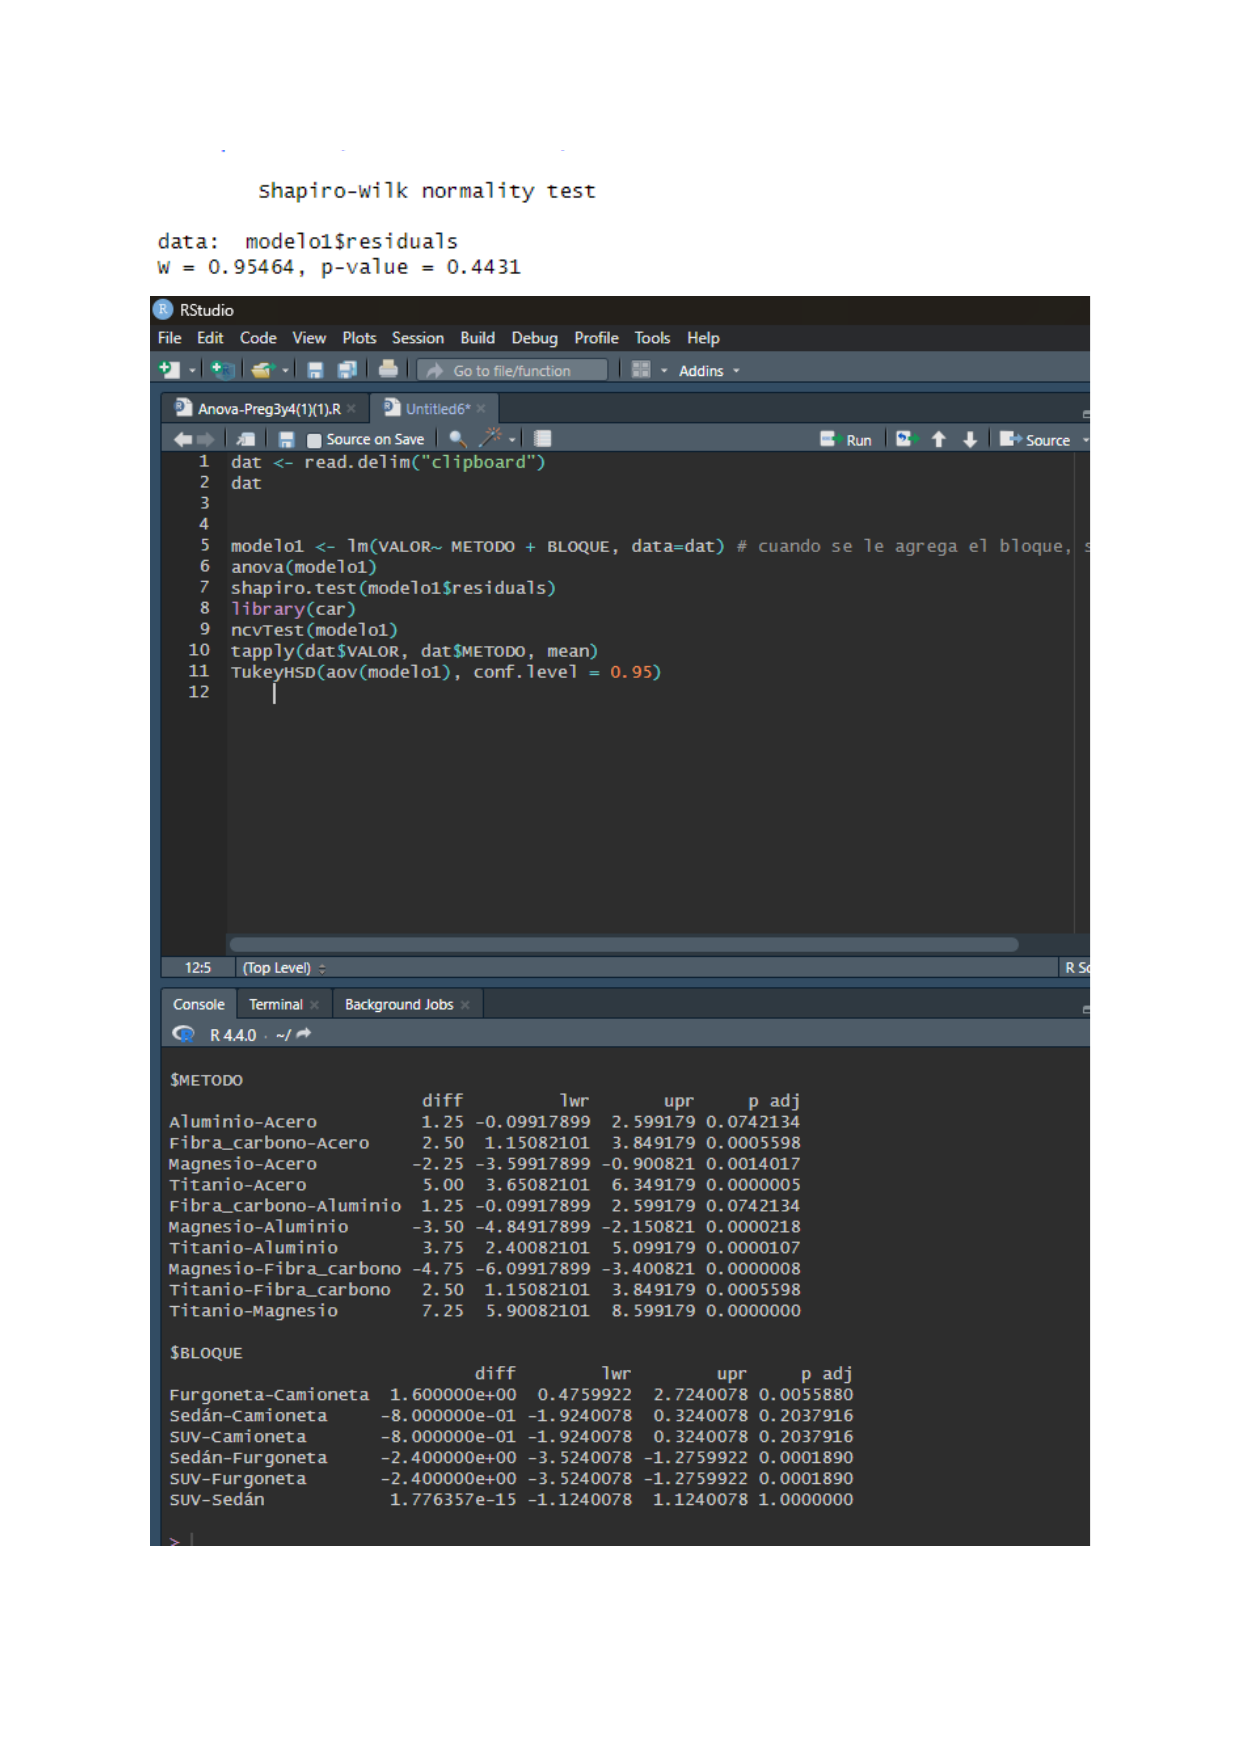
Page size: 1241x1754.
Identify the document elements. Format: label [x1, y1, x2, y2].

picture [150, 296, 1091, 1546]
picture [150, 150, 707, 293]
